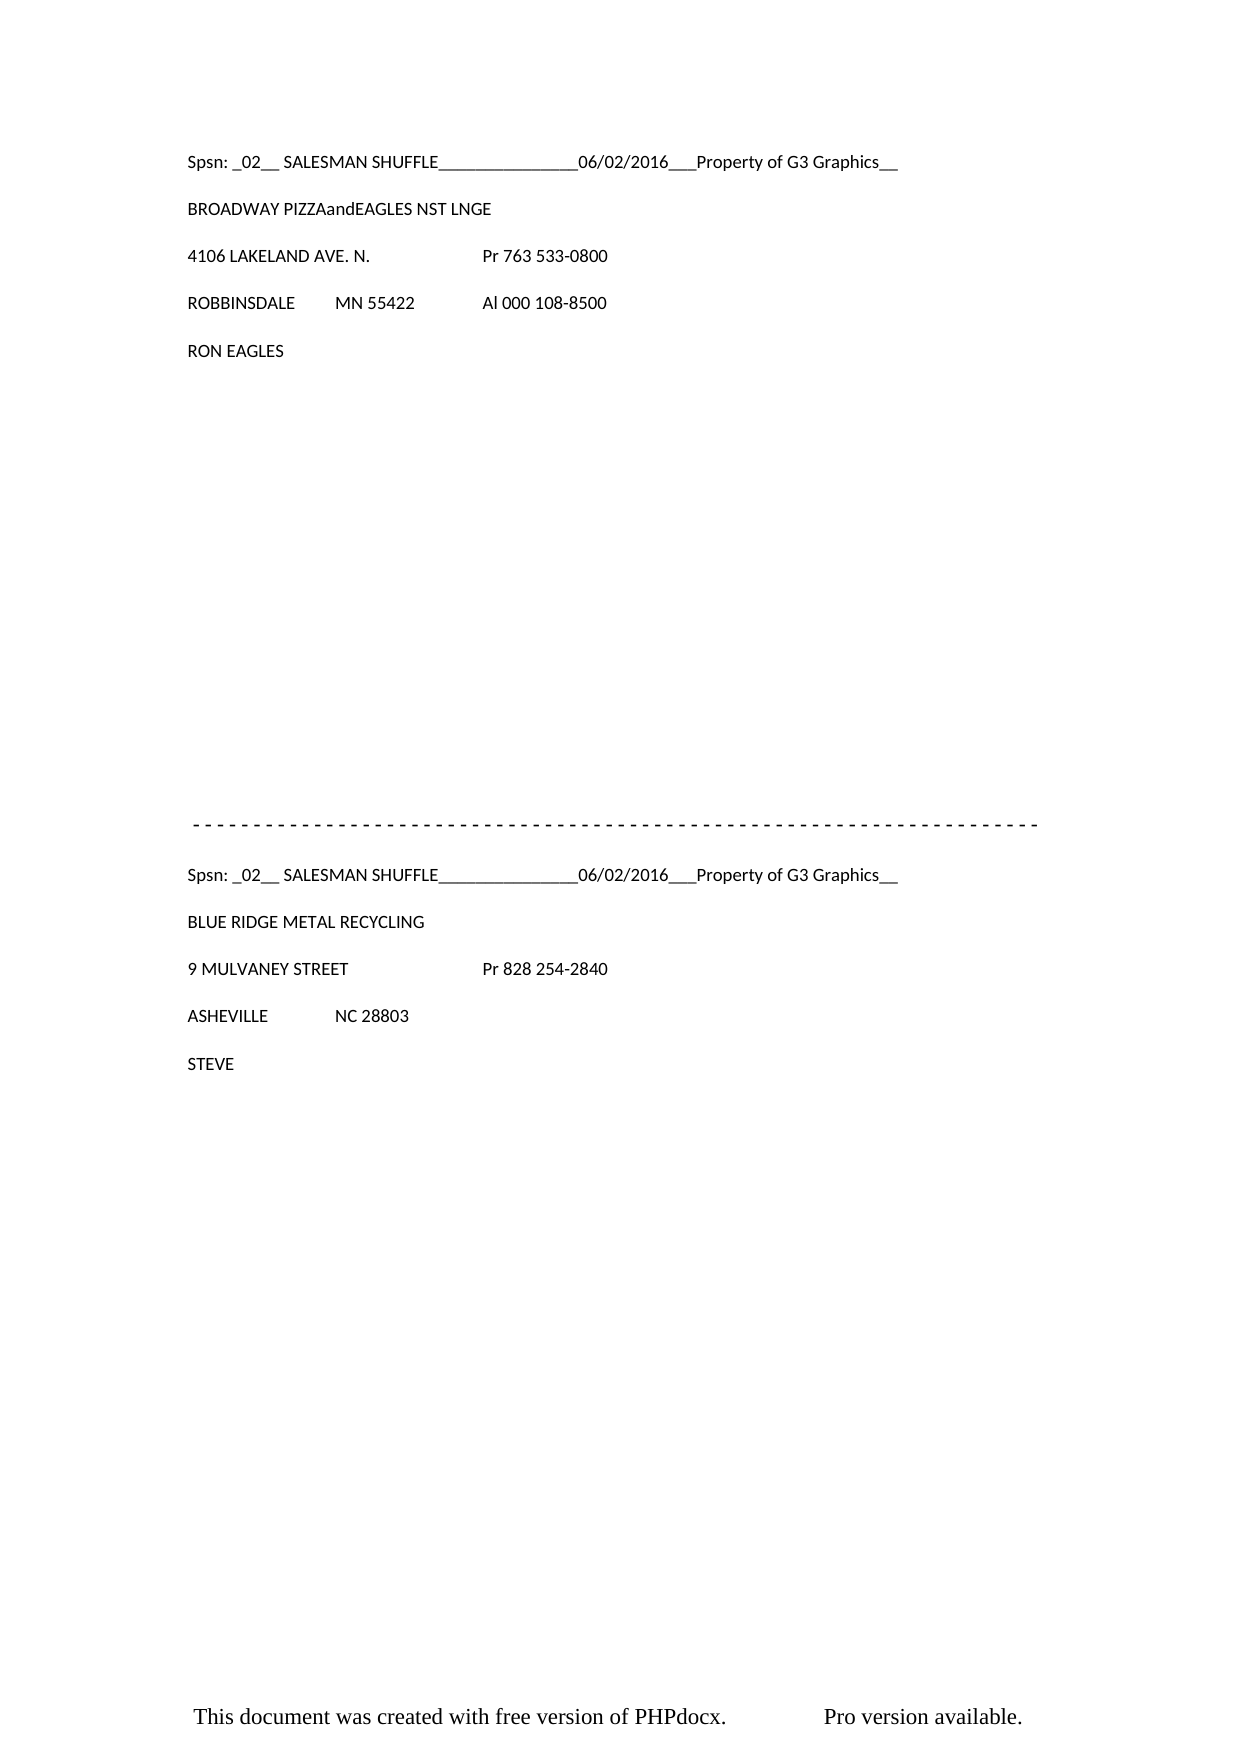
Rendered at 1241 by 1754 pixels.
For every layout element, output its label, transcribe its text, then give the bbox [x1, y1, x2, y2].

text RON EAGLES [187, 339, 1053, 362]
text 9 MULVANEY STREET Pr 828 254-2840 [187, 957, 1053, 980]
text ASHEVILLE NC 28803 [187, 1005, 1053, 1028]
text Spsn: _02__ SALESMAN SHUFFLE_______________06/02/2016___Property of G3 Graphics__ [187, 863, 1053, 886]
text BLUE RIDGE METAL RECYCLING [187, 910, 1053, 933]
text 4106 LAKELAND AVE. N. Pr 763 533-0800 [187, 244, 1053, 267]
text ROBBINSDALE MN 55422 Al 000 108-8500 [187, 292, 1053, 314]
text BROADWAY PIZZAandEAGLES NST LNGE [187, 197, 1053, 220]
text - - - - - - - - - - - - - - - - - - - - - - - - - - - - - - - - - - - - - - - - - - - - - - - - - - - - - - - - - - - - - - - - - - - - - - [187, 810, 1053, 838]
text STEVE [187, 1052, 1053, 1075]
text Spsn: _02__ SALESMAN SHUFFLE_______________06/02/2016___Property of G3 Graphics__ [187, 150, 1053, 173]
